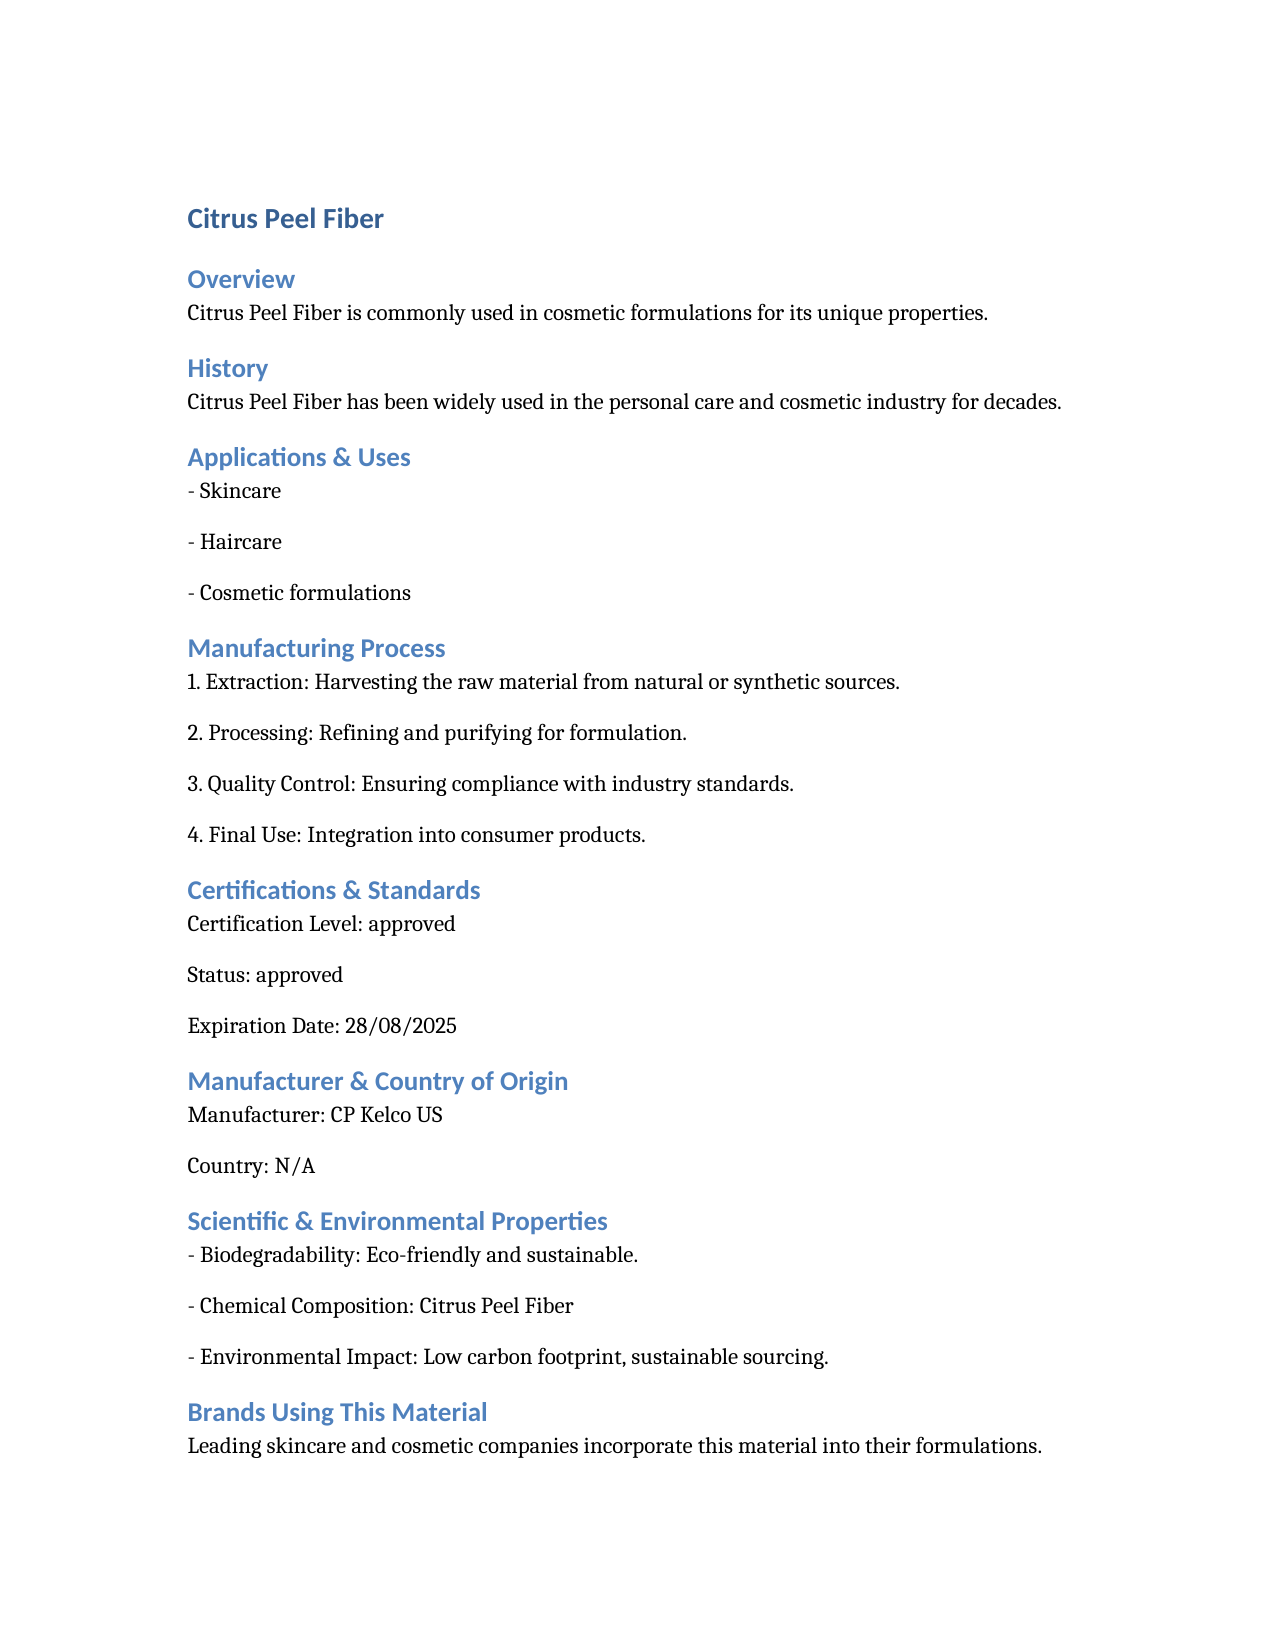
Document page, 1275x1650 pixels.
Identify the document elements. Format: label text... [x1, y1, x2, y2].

text - Cosmetic formulations [187, 580, 1087, 606]
text Manufacturer: CP Kelco US [187, 1102, 1087, 1128]
text - Haircare [187, 529, 1087, 555]
text Country: N/A [187, 1153, 1087, 1179]
text Expiration Date: 28/08/2025 [187, 1013, 1087, 1039]
text Certification Level: approved [187, 911, 1087, 937]
subtitle Manufacturer & Country of Origin [187, 1064, 1087, 1097]
subtitle Applications & Uses [187, 440, 1087, 473]
text 3. Quality Control: Ensuring compliance with industry standards. [187, 771, 1087, 797]
text - Environmental Impact: Low carbon footprint, sustainable sourcing. [187, 1344, 1087, 1370]
subtitle Scientific & Environmental Properties [187, 1204, 1087, 1237]
text - Skincare [187, 478, 1087, 504]
text Citrus Peel Fiber is commonly used in cosmetic formulations for its unique properties. [187, 300, 1087, 326]
text Citrus Peel Fiber has been widely used in the personal care and cosmetic industry for decades. [187, 389, 1087, 415]
text 1. Extraction: Harvesting the raw material from natural or synthetic sources. [187, 669, 1087, 695]
text 4. Final Use: Integration into consumer products. [187, 822, 1087, 848]
subtitle Overview [187, 262, 1087, 295]
text Status: approved [187, 962, 1087, 988]
subtitle History [187, 351, 1087, 384]
subtitle Citrus Peel Fiber [187, 200, 1087, 236]
text - Chemical Composition: Citrus Peel Fiber [187, 1293, 1087, 1319]
text Leading skincare and cosmetic companies incorporate this material into their formulations. [187, 1433, 1087, 1459]
subtitle Manufacturing Process [187, 631, 1087, 664]
subtitle Certifications & Standards [187, 873, 1087, 906]
text - Biodegradability: Eco-friendly and sustainable. [187, 1242, 1087, 1268]
subtitle Brands Using This Material [187, 1395, 1087, 1428]
text 2. Processing: Refining and purifying for formulation. [187, 720, 1087, 746]
